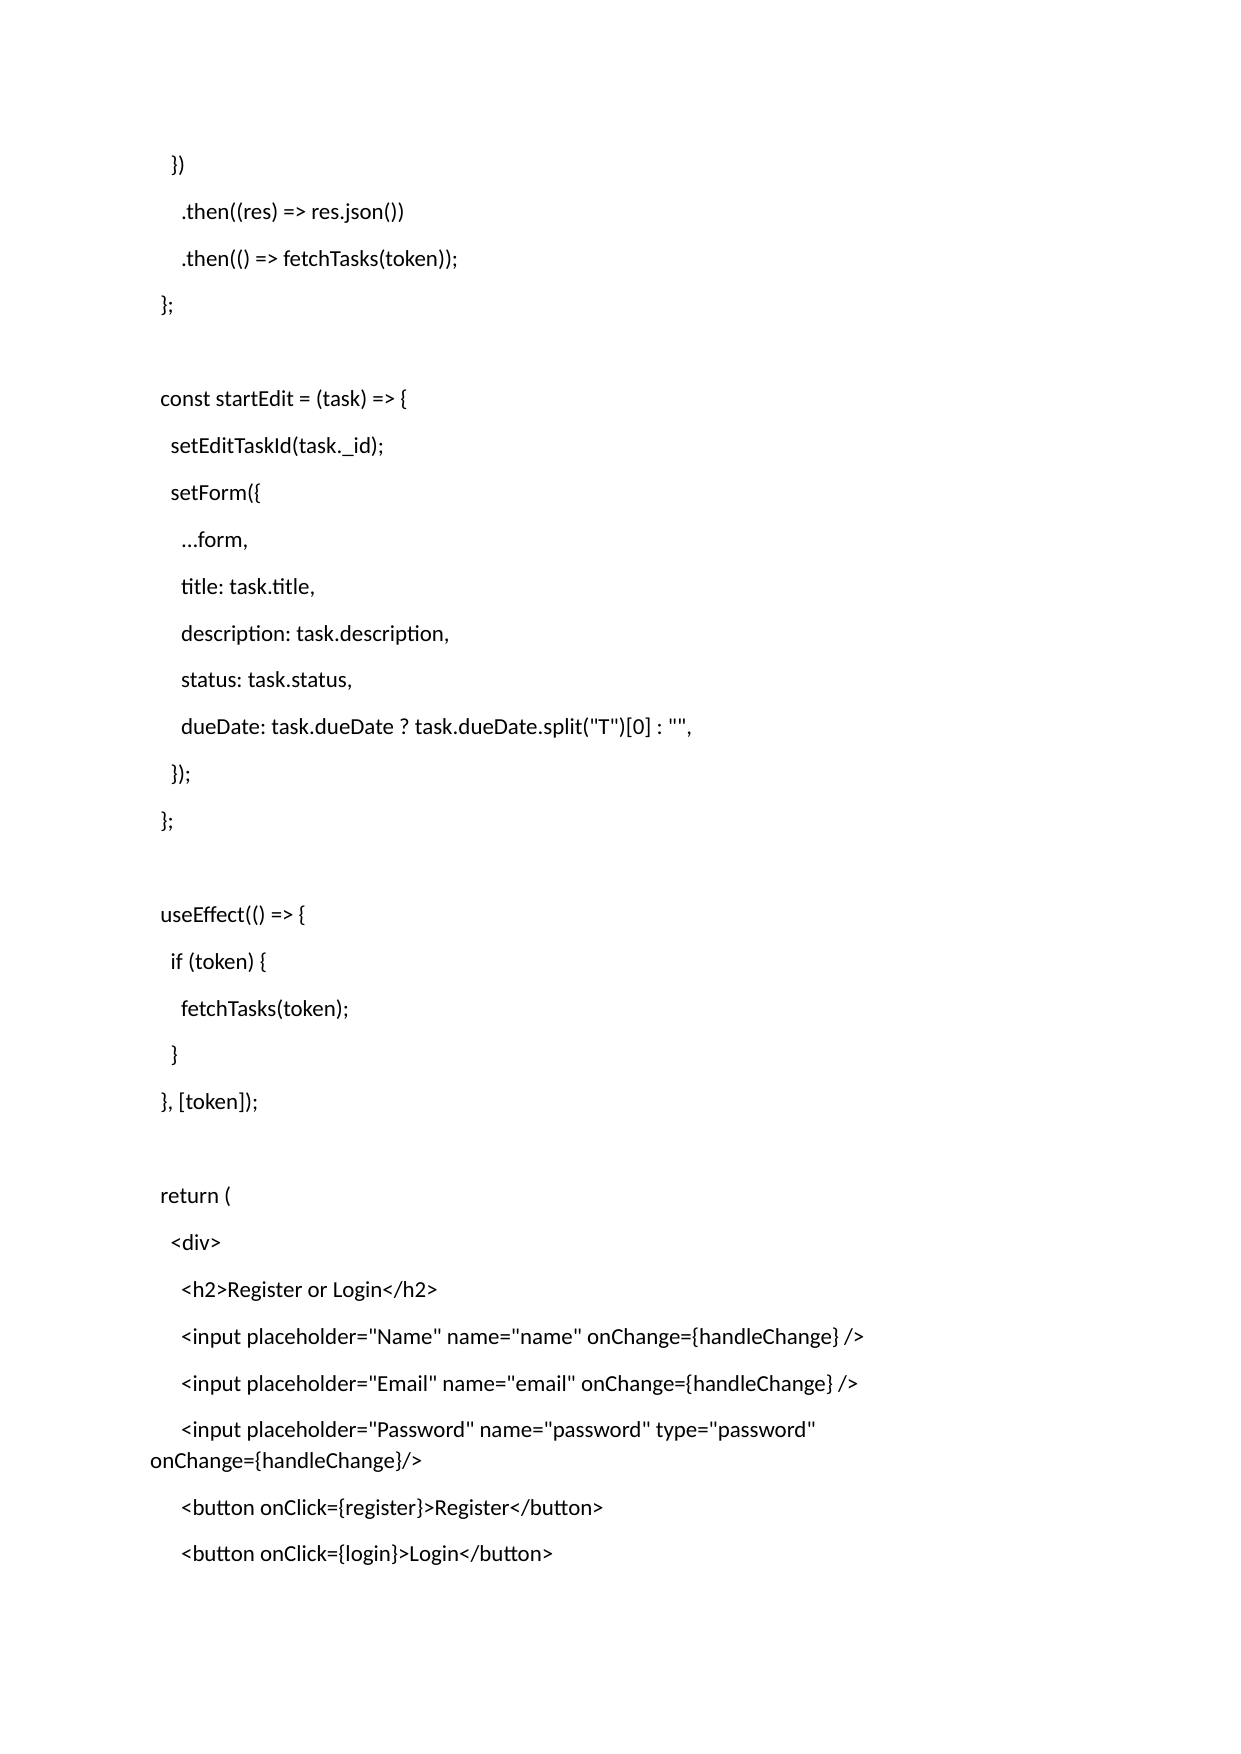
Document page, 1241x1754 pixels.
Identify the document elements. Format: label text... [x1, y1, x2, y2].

text .then((res) => res.json()) [150, 197, 1090, 225]
text <h2>Register or Login</h2> [150, 1275, 1090, 1303]
text <input placeholder="Email" name="email" onChange={handleChange} /> [150, 1369, 1090, 1397]
text setForm({ [150, 478, 1090, 506]
text description: task.description, [150, 619, 1090, 647]
text }); [150, 759, 1090, 787]
text }; [150, 291, 1090, 319]
text dueDate: task.dueDate ? task.dueDate.split("T")[0] : "", [150, 712, 1090, 741]
text fetchTasks(token); [150, 994, 1090, 1022]
text }) [150, 150, 1090, 178]
text return ( [150, 1181, 1090, 1209]
text const startEdit = (task) => { [150, 384, 1090, 412]
text ...form, [150, 525, 1090, 553]
text <div> [150, 1228, 1090, 1256]
text <input placeholder="Password" name="password" type="password" onChange={handleChange}/> [150, 1416, 1090, 1474]
text <button onClick={login}>Login</button> [150, 1539, 1090, 1568]
text title: task.title, [150, 572, 1090, 600]
text }; [150, 806, 1090, 834]
text <input placeholder="Name" name="name" onChange={handleChange} /> [150, 1322, 1090, 1350]
text }, [token]); [150, 1087, 1090, 1116]
text .then(() => fetchTasks(token)); [150, 244, 1090, 272]
text if (token) { [150, 947, 1090, 975]
text status: task.status, [150, 666, 1090, 694]
text useEffect(() => { [150, 900, 1090, 928]
text <button onClick={register}>Register</button> [150, 1493, 1090, 1521]
text } [150, 1041, 1090, 1069]
text setEditTaskId(task._id); [150, 431, 1090, 459]
